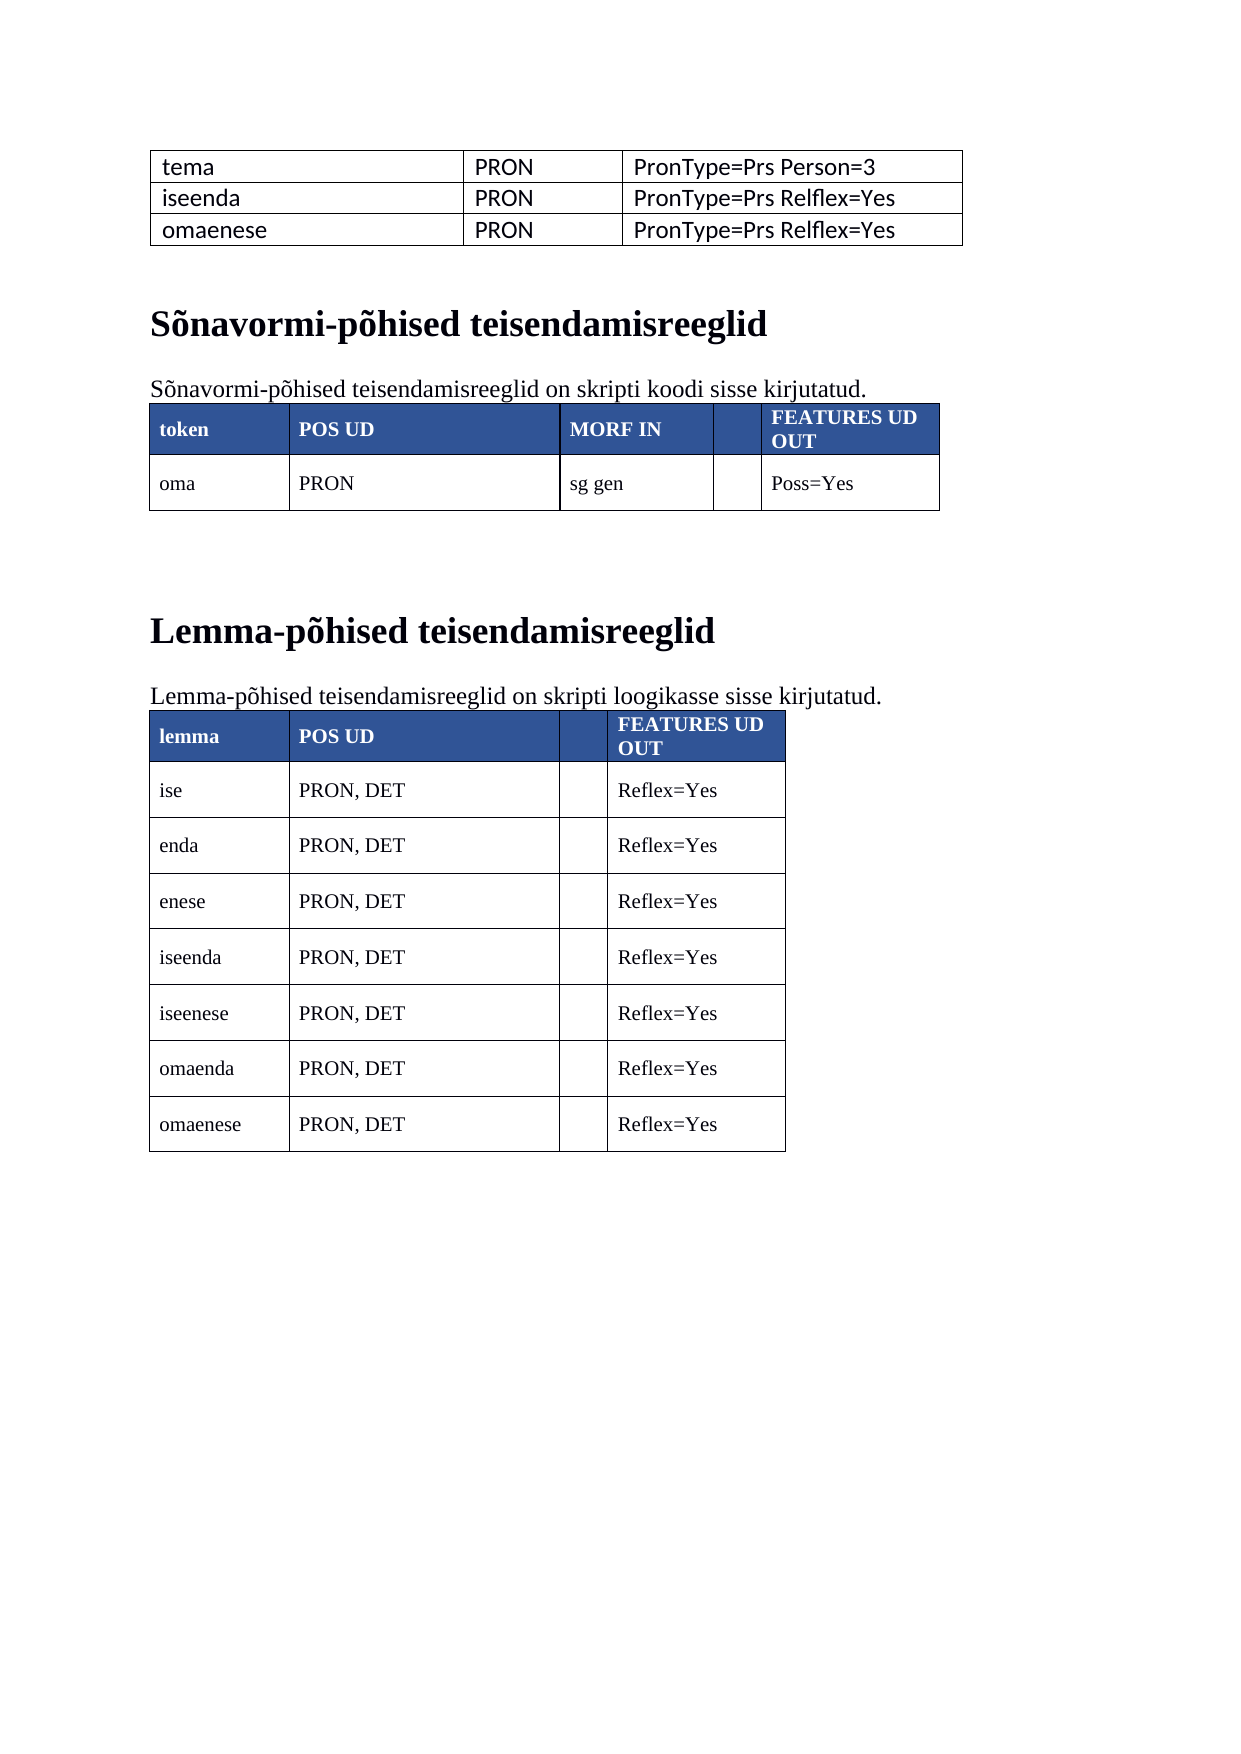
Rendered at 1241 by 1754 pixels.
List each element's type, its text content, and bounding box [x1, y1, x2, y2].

table_cell PRON [464, 151, 622, 182]
table_cell tema [151, 151, 463, 182]
table_cell PRON, DET [290, 929, 559, 984]
table_header [560, 711, 607, 761]
table_cell enese [150, 874, 289, 928]
table_header POS UD [290, 711, 559, 761]
table_cell [560, 1041, 607, 1096]
table_cell sg gen [561, 455, 713, 510]
table_cell enda [150, 818, 289, 873]
table_cell iseenese [150, 985, 289, 1040]
text Lemma-põhised teisendamisreeglid on skripti loogikasse sisse kirjutatud. [150, 681, 1090, 710]
table_cell Reflex=Yes [608, 762, 785, 817]
table_cell [714, 455, 761, 510]
table_cell omaenda [150, 1041, 289, 1096]
table_cell [560, 818, 607, 873]
table_header lemma [150, 711, 289, 761]
table_cell [560, 1097, 607, 1151]
table_cell iseenda [151, 183, 463, 213]
subtitle Sõnavormi-põhised teisendamisreeglid [150, 302, 1090, 345]
table_cell omaenese [151, 214, 463, 245]
table_cell PRON, DET [290, 874, 559, 928]
table_cell PRON [464, 214, 622, 245]
table_cell PRON [290, 455, 559, 510]
table_cell omaenese [150, 1097, 289, 1151]
table_cell Poss=Yes [762, 455, 939, 510]
table_cell iseenda [150, 929, 289, 984]
table_cell Reflex=Yes [608, 1097, 785, 1151]
table_cell PRON [464, 183, 622, 213]
table_cell [560, 874, 607, 928]
table_cell ise [150, 762, 289, 817]
subtitle Lemma-põhised teisendamisreeglid [150, 609, 1090, 652]
table_cell PronType=Prs Relflex=Yes [623, 183, 962, 213]
table_header FEATURES UD OUT [608, 711, 785, 761]
table_cell Reflex=Yes [608, 985, 785, 1040]
table_cell PRON, DET [290, 818, 559, 873]
table_cell PRON, DET [290, 762, 559, 817]
table_cell [560, 762, 607, 817]
table_header FEATURES UD OUT [762, 404, 939, 454]
table_cell PronType=Prs Relflex=Yes [623, 214, 962, 245]
table_cell PronType=Prs Person=3 [623, 151, 962, 182]
table_cell PRON, DET [290, 985, 559, 1040]
table_cell Reflex=Yes [608, 874, 785, 928]
table_header MORF IN [561, 404, 713, 454]
table_cell [560, 929, 607, 984]
table_cell Reflex=Yes [608, 929, 785, 984]
table_header POS UD [290, 404, 559, 454]
text Sõnavormi-põhised teisendamisreeglid on skripti koodi sisse kirjutatud. [150, 374, 1090, 403]
table_header [714, 404, 761, 454]
table_cell Reflex=Yes [608, 1041, 785, 1096]
table_cell PRON, DET [290, 1097, 559, 1151]
table_cell Reflex=Yes [608, 818, 785, 873]
table_cell [560, 985, 607, 1040]
table_cell oma [150, 455, 289, 510]
table_cell PRON, DET [290, 1041, 559, 1096]
table_header token [150, 404, 289, 454]
